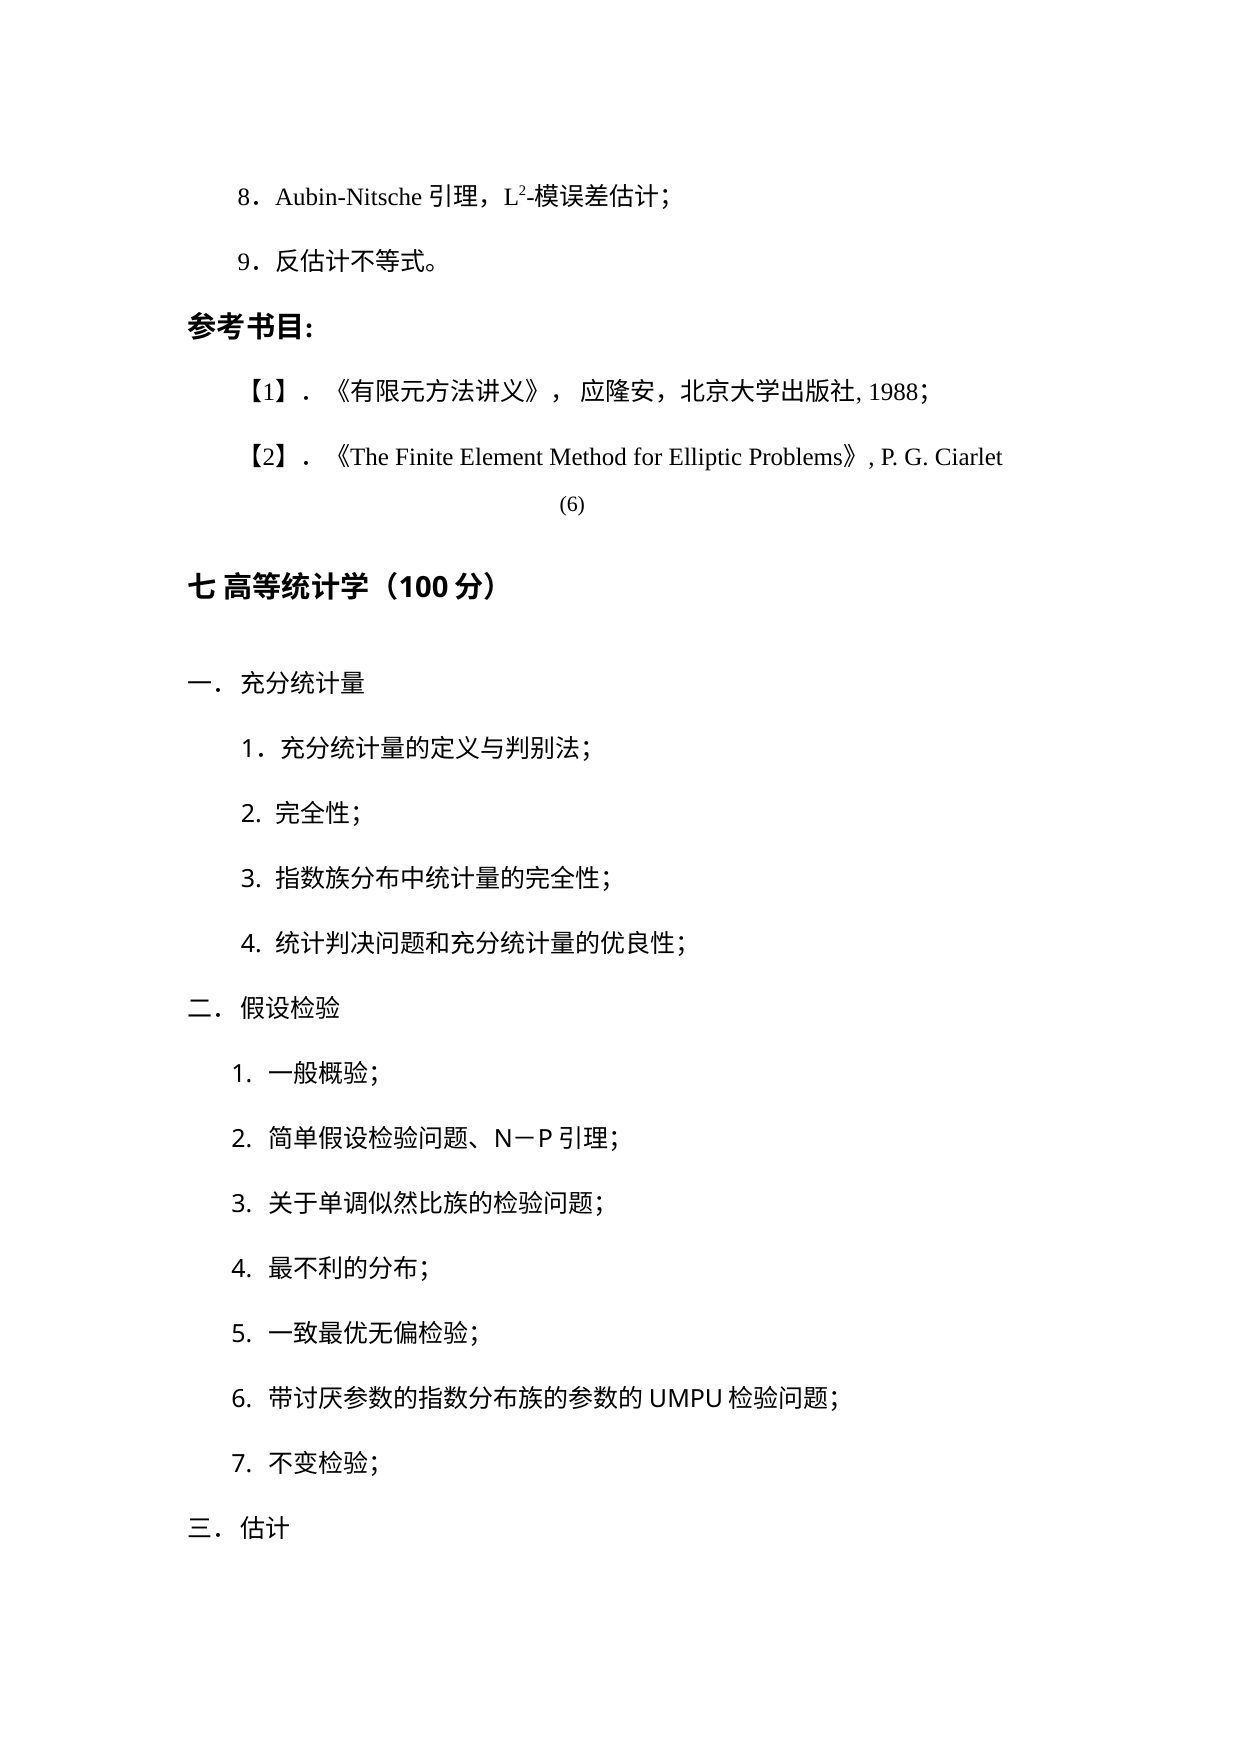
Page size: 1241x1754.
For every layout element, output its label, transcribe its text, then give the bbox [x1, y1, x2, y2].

list 最不利的分布； [231, 1234, 1053, 1299]
text (6) [187, 487, 1053, 519]
list 带讨厌参数的指数分布族的参数的UMPU检验问题； [231, 1364, 1053, 1429]
list 假设检验 [187, 974, 1053, 1039]
text 七 高等统计学（100分） [187, 552, 1053, 617]
list 充分统计量 [187, 649, 1053, 714]
list 关于单调似然比族的检验问题； [231, 1169, 1053, 1234]
text 1．充分统计量的定义与判别法； [241, 714, 1053, 779]
text 9．反估计不等式。 [187, 227, 1053, 292]
list 简单假设检验问题、N－P引理； [231, 1104, 1053, 1169]
text 3. 指数族分布中统计量的完全性； [241, 844, 1053, 909]
text 2. 完全性； [241, 779, 1053, 844]
text 【2】．《The Finite Element Method for Elliptic Problems》, P. G. Ciarlet [187, 422, 1053, 487]
list 一致最优无偏检验； [231, 1299, 1053, 1364]
text 参考书目: [187, 292, 1053, 357]
list 一般概验； [231, 1039, 1053, 1104]
list 估计 [187, 1494, 1053, 1559]
text 4. 统计判决问题和充分统计量的优良性； [241, 909, 1053, 974]
text 【1】．《有限元方法讲义》， 应隆安，北京大学出版社, 1988； [187, 357, 1053, 422]
text 8．Aubin-Nitsche 引理，L2-模误差估计； [187, 162, 1053, 227]
list 不变检验； [231, 1429, 1053, 1494]
